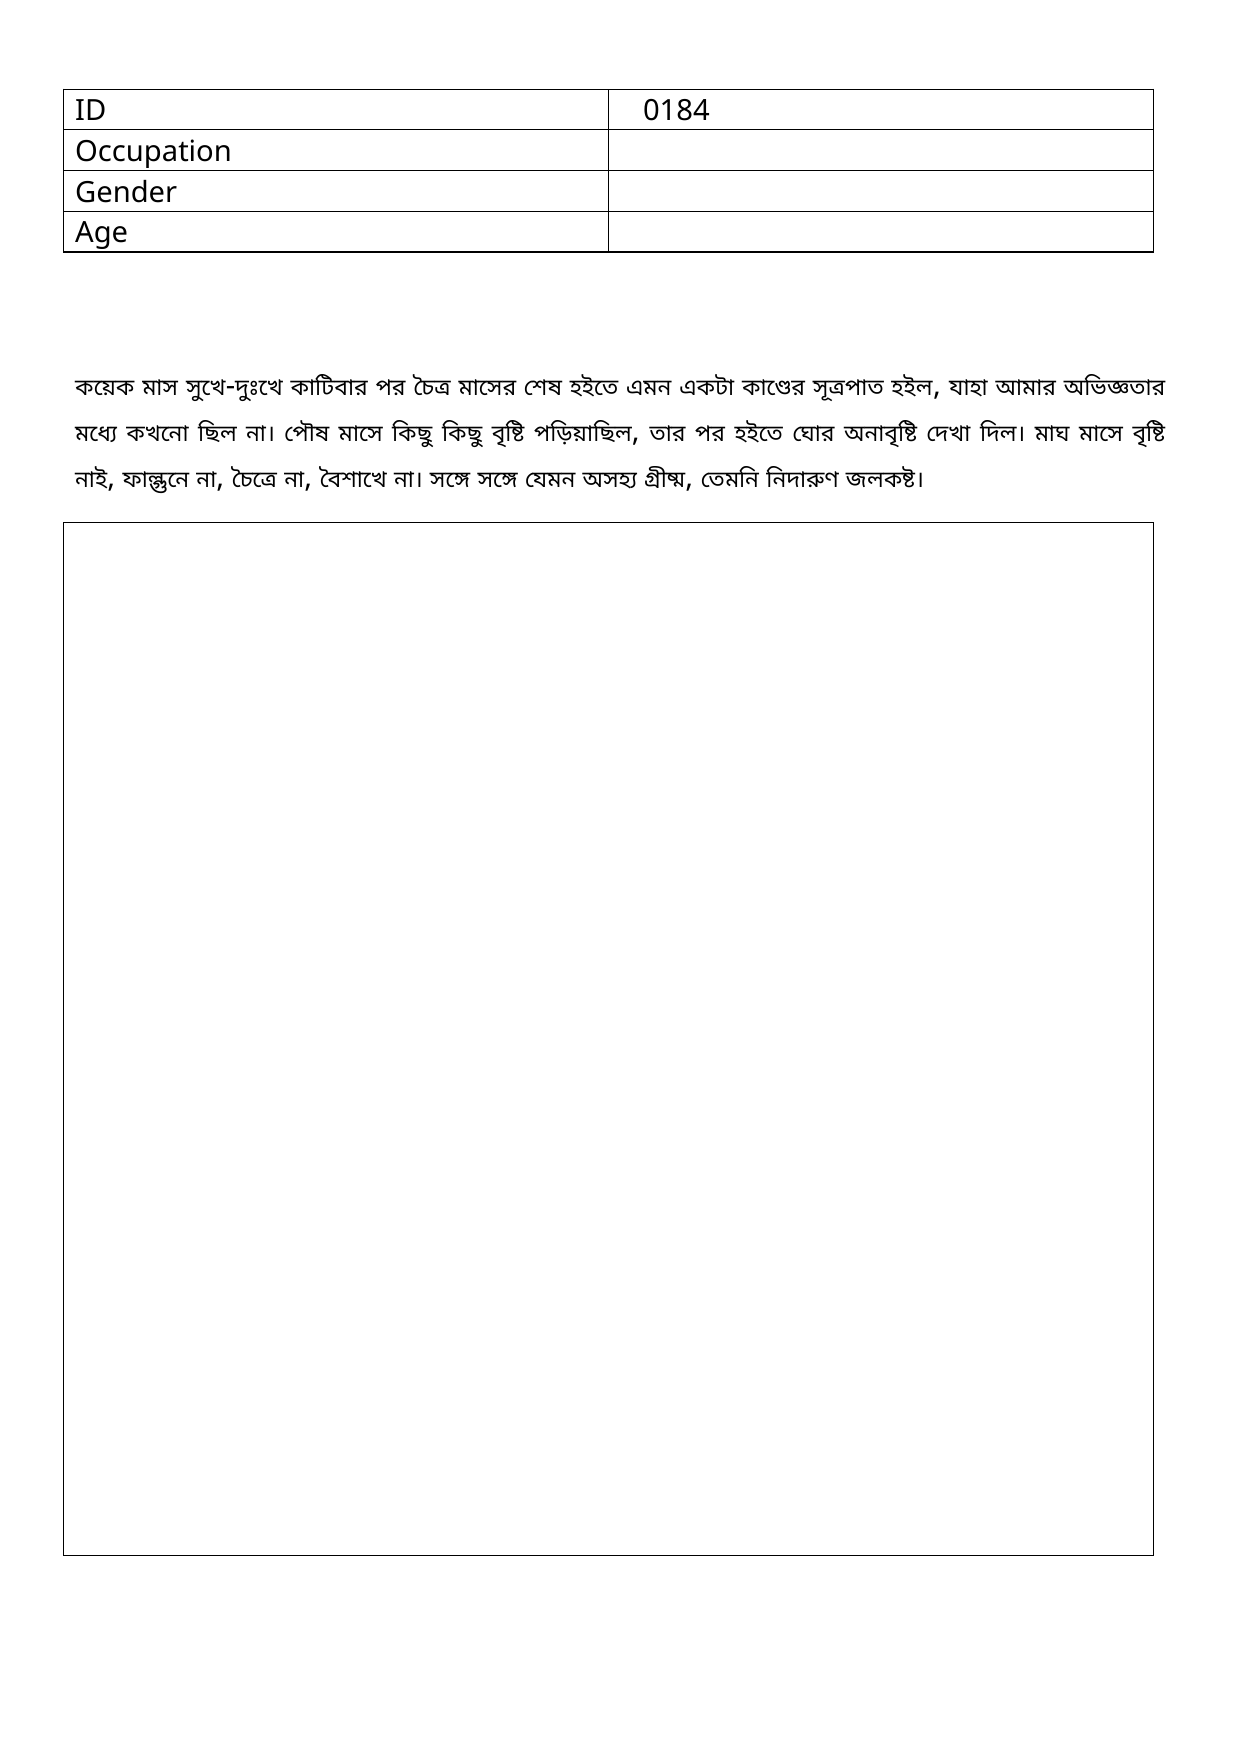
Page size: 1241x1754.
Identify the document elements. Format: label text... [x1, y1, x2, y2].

table_header ID [64, 90, 608, 129]
table_cell Age [64, 212, 608, 251]
table_cell [609, 171, 1153, 211]
table_cell [609, 130, 1153, 170]
table_cell Occupation [64, 130, 608, 170]
table_cell Gender [64, 171, 608, 211]
text কয়েক মাস সুখে-দুঃখে কাটিবার পর চৈত্র মাসের শেষ হইতে এমন একটা কাণ্ডের সূত্রপাত হইল, যাহা আমার অভিজ্ঞতার মধ্যে কখনো ছিল না। পৌষ মাসে কিছু কিছু বৃষ্টি পড়িয়াছিল, তার পর হইতে ঘোর অনাবৃষ্টি দেখা দিল। মাঘ মাসে বৃষ্টি নাই, ফাল্গুনে না, চৈত্রে না, বৈশাখে না। সঙ্গে সঙ্গে যেমন অসহ্য গ্রীষ্ম, তেমনি নিদারুণ জলকষ্ট। [75, 364, 1165, 496]
table_header [64, 523, 1153, 1555]
table_header 0184 [609, 90, 1153, 129]
table_cell [609, 212, 1153, 251]
